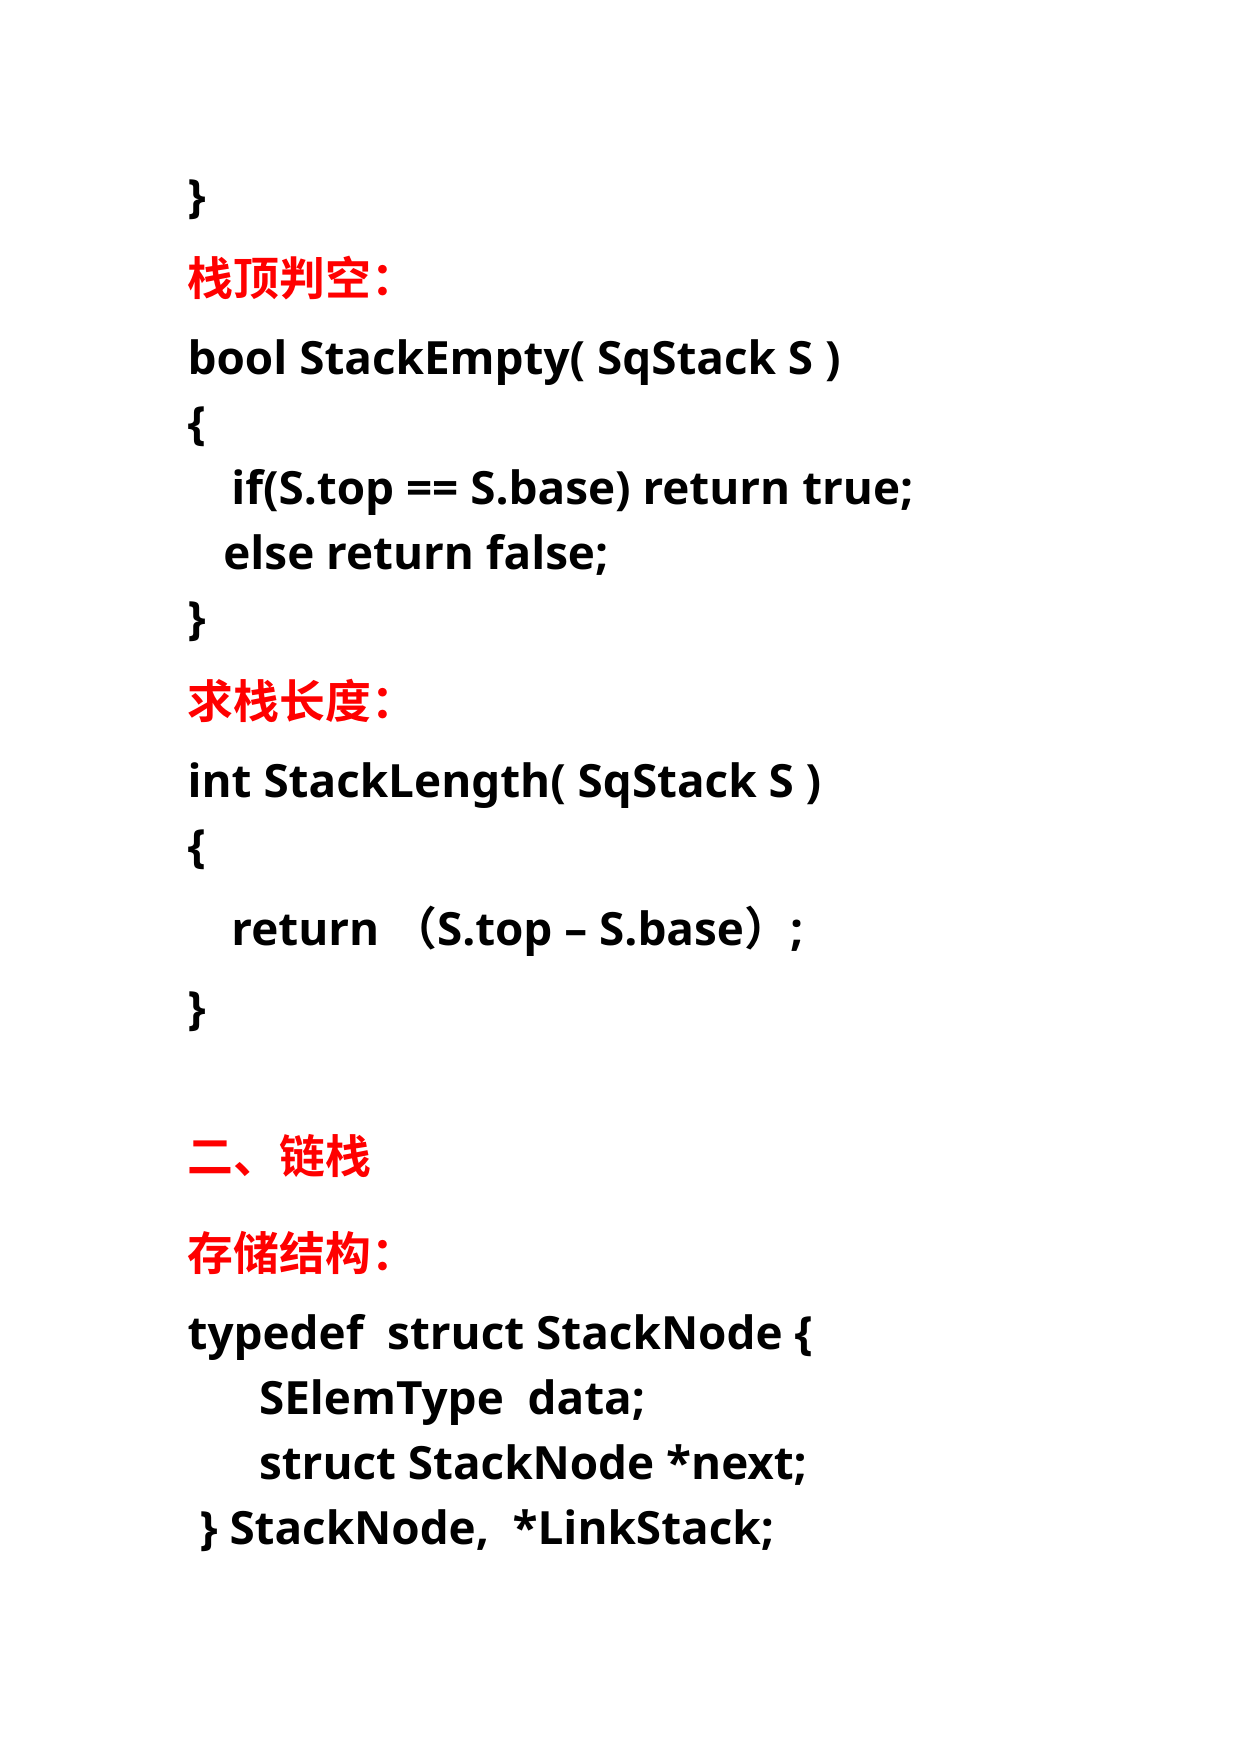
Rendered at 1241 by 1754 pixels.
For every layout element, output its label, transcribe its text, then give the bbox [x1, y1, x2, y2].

text 二、链栈 [187, 1104, 1053, 1202]
text typedef struct StackNode { [187, 1299, 1053, 1364]
text } StackNode, *LinkStack; [187, 1494, 1053, 1559]
text else return false; [187, 519, 1053, 584]
text int StackLength( SqStack S ) [187, 747, 1053, 812]
text if(S.top == S.base) return true; [187, 454, 1053, 519]
text struct StackNode *next; [187, 1429, 1053, 1494]
text bool StackEmpty( SqStack S ) [187, 324, 1053, 389]
text return （S.top – S.base）; [187, 877, 1053, 974]
text SElemType data; [187, 1364, 1053, 1429]
text 求栈长度： [187, 649, 1053, 747]
text } [187, 162, 1053, 227]
text { [187, 389, 1053, 454]
text { [187, 812, 1053, 877]
text 栈顶判空： [187, 227, 1053, 324]
text 存储结构： [187, 1202, 1053, 1299]
text } [187, 974, 1053, 1039]
text } [187, 584, 1053, 649]
